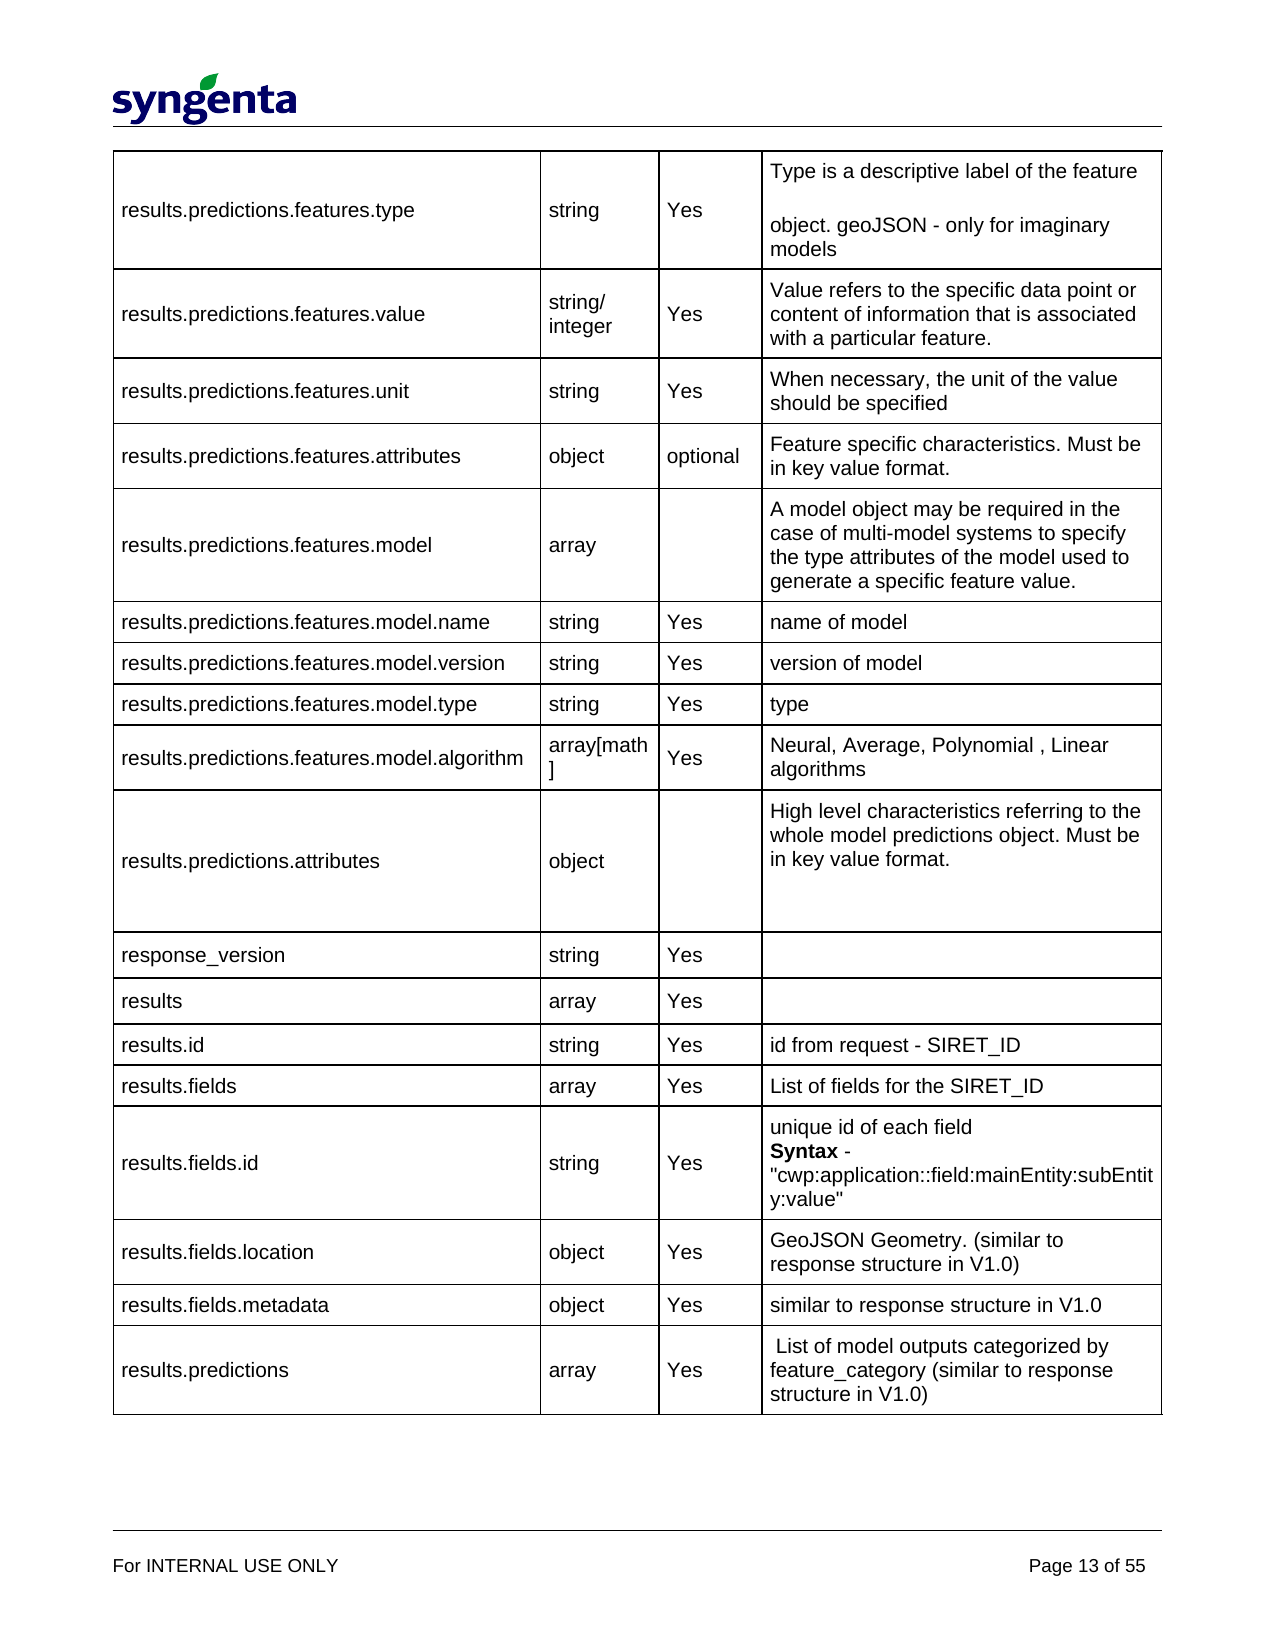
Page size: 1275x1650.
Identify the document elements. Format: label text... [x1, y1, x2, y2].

table_cell results.fields.id [114, 1107, 540, 1218]
table_cell string [541, 685, 658, 724]
table_cell response_version [114, 933, 540, 977]
table_cell Yes [660, 1326, 761, 1414]
table_cell GeoJSON Geometry. (similar to response structure in V1.0) [763, 1220, 1161, 1283]
table_cell results.predictions.features.value [114, 270, 540, 357]
table_cell unique id of each field Syntax - "cwp:application::field:mainEntity:subEntity:value" [763, 1107, 1161, 1218]
table_cell [660, 791, 761, 931]
table_cell array [541, 489, 658, 601]
table_cell Yes [660, 1107, 761, 1218]
table_cell Type is a descriptive label of the feature object. geoJSON - only for imaginary models [763, 152, 1161, 268]
table_cell similar to response structure in V1.0 [763, 1285, 1161, 1325]
table_cell Yes [660, 1025, 761, 1064]
table_cell string [541, 602, 658, 642]
table_cell object [541, 1285, 658, 1325]
table_cell [660, 489, 761, 601]
table_cell string [541, 933, 658, 977]
table_cell Feature specific characteristics. Must be in key value format. [763, 424, 1161, 487]
table_cell High level characteristics referring to the whole model predictions object. Must be in key value format. [763, 791, 1161, 931]
table_cell object [541, 1220, 658, 1283]
table_cell results.predictions.features.unit [114, 359, 540, 422]
table_cell array [541, 1066, 658, 1105]
table_cell string [541, 1025, 658, 1064]
table_cell optional [660, 424, 761, 487]
table_cell results.predictions.attributes [114, 791, 540, 931]
table_cell type [763, 685, 1161, 724]
table_cell object [541, 424, 658, 487]
table_cell Yes [660, 270, 761, 357]
table_cell Yes [660, 1220, 761, 1283]
table_cell results.fields.location [114, 1220, 540, 1283]
table_cell Yes [660, 643, 761, 683]
table_cell results.predictions.features.attributes [114, 424, 540, 487]
table_cell string [541, 1107, 658, 1218]
table_cell List of fields for the SIRET_ID [763, 1066, 1161, 1105]
table_cell Neural, Average, Polynomial , Linear algorithms [763, 726, 1161, 789]
table_cell results.predictions.features.model [114, 489, 540, 601]
table_cell Value refers to the specific data point or content of information that is associated with a particular feature. [763, 270, 1161, 357]
table_cell Yes [660, 933, 761, 977]
table_cell name of model [763, 602, 1161, 642]
table_cell results.id [114, 1025, 540, 1064]
table_cell object [541, 791, 658, 931]
table_cell string [541, 359, 658, 422]
table_cell array [541, 1326, 658, 1414]
table_cell A model object may be required in the case of multi-model systems to specify the type attributes of the model used to generate a specific feature value. [763, 489, 1161, 601]
table_cell string [541, 643, 658, 683]
table_cell results.predictions.features.model.algorithm [114, 726, 540, 789]
picture [112, 73, 296, 125]
table_cell results.predictions.features.model.version [114, 643, 540, 683]
table_cell id from request - SIRET_ID [763, 1025, 1161, 1064]
table_cell List of model outputs categorized by feature_category (similar to response structure in V1.0) [763, 1326, 1161, 1414]
table_cell When necessary, the unit of the value should be specified [763, 359, 1161, 422]
table_cell Yes [660, 602, 761, 642]
table_cell string/ integer [541, 270, 658, 357]
table_cell Yes [660, 1066, 761, 1105]
table_cell results.predictions.features.model.type [114, 685, 540, 724]
table_cell results [114, 979, 540, 1023]
table_cell Yes [660, 359, 761, 422]
table_cell [763, 979, 1161, 1023]
table_cell Yes [660, 726, 761, 789]
table_cell Yes [660, 979, 761, 1023]
table_cell Yes [660, 152, 761, 268]
table_cell Yes [660, 1285, 761, 1325]
table_cell array [541, 979, 658, 1023]
table_cell array[math] [541, 726, 658, 789]
table_cell results.predictions.features.type [114, 152, 540, 268]
table_cell results.predictions.features.model.name [114, 602, 540, 642]
table_cell results.fields.metadata [114, 1285, 540, 1325]
table_cell string [541, 152, 658, 268]
table_cell results.fields [114, 1066, 540, 1105]
table_cell [763, 933, 1161, 977]
table_cell Yes [660, 685, 761, 724]
table_cell results.predictions [114, 1326, 540, 1414]
table_cell version of model [763, 643, 1161, 683]
